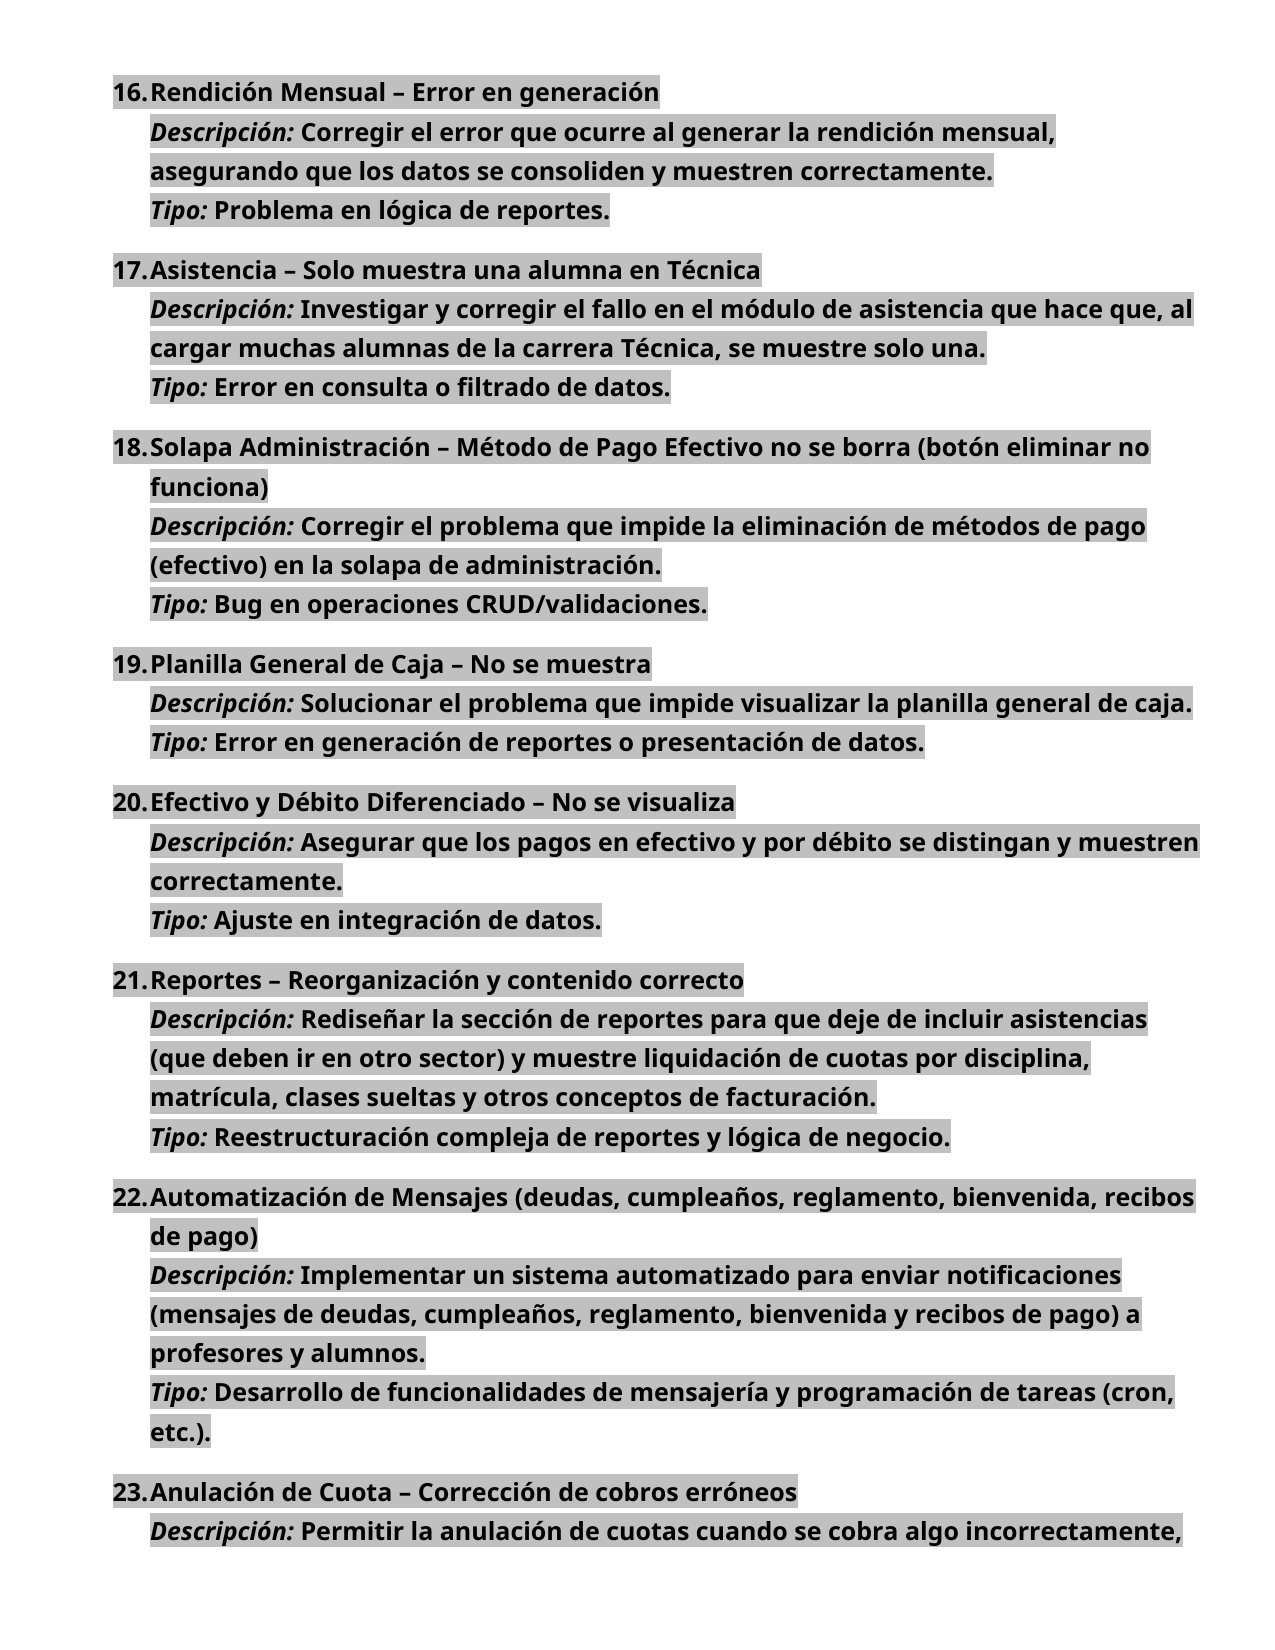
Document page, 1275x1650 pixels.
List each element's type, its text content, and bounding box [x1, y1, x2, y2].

list Efectivo y Débito Diferenciado – No se visualiza Descripción: Asegurar que los pagos en efectivo y por débito se distingan y muestren correctamente. Tipo: Ajuste en integración de datos. [112, 785, 1200, 937]
list Automatización de Mensajes (deudas, cumpleaños, reglamento, bienvenida, recibos de pago) Descripción: Implementar un sistema automatizado para enviar notificaciones (mensajes de deudas, cumpleaños, reglamento, bienvenida y recibos de pago) a profesores y alumnos. Tipo: Desarrollo de funcionalidades de mensajería y programación de tareas (cron, etc.). [112, 1179, 1200, 1448]
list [112, 1474, 1200, 1547]
list Reportes – Reorganización y contenido correcto Descripción: Rediseñar la sección de reportes para que deje de incluir asistencias (que deben ir en otro sector) y muestre liquidación de cuotas por disciplina, matrícula, clases sueltas y otros conceptos de facturación. Tipo: Reestructuración compleja de reportes y lógica de negocio. [112, 962, 1200, 1153]
list Asistencia – Solo muestra una alumna en Técnica Descripción: Investigar y corregir el fallo en el módulo de asistencia que hace que, al cargar muchas alumnas de la carrera Técnica, se muestre solo una. Tipo: Error en consulta o filtrado de datos. [112, 252, 1200, 404]
list Solapa Administración – Método de Pago Efectivo no se borra (botón eliminar no funciona) Descripción: Corregir el problema que impide la eliminación de métodos de pago (efectivo) en la solapa de administración. Tipo: Bug en operaciones CRUD/validaciones. [112, 430, 1200, 621]
list Rendición Mensual – Error en generación Descripción: Corregir el error que ocurre al generar la rendición mensual, asegurando que los datos se consoliden y muestren correctamente. Tipo: Problema en lógica de reportes. [112, 75, 1200, 227]
list Planilla General de Caja – No se muestra Descripción: Solucionar el problema que impide visualizar la planilla general de caja. Tipo: Error en generación de reportes o presentación de datos. [112, 647, 1200, 759]
